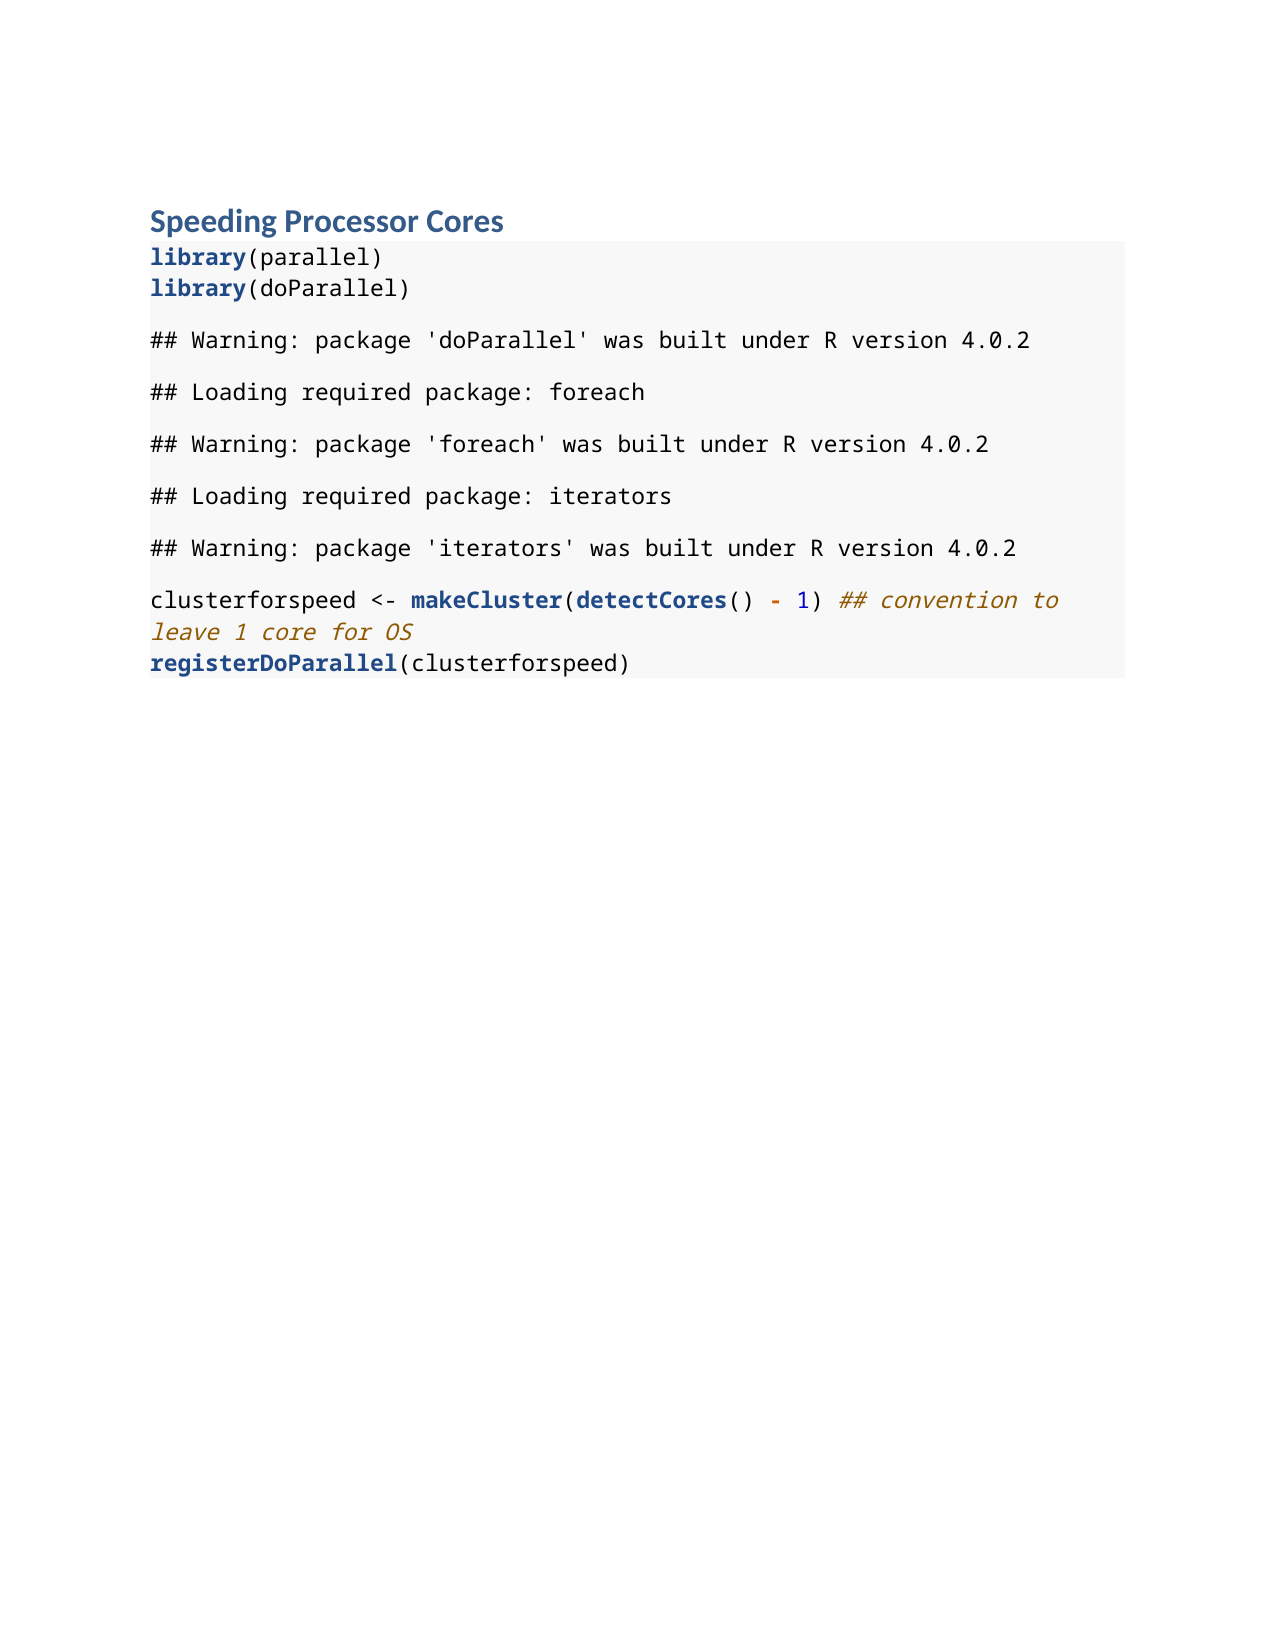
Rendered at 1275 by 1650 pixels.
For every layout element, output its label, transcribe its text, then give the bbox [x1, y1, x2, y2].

text clusterforspeed <- makeCluster(detectCores() - 1) ## convention to leave 1 core for OS registerDoParallel(clusterforspeed) [150, 584, 1125, 678]
text ## Warning: package 'foreach' was built under R version 4.0.2 [150, 428, 1125, 459]
text library(parallel) library(doParallel) [384, 241, 1125, 303]
text ## Warning: package 'iterators' was built under R version 4.0.2 [150, 532, 1125, 564]
text ## Loading required package: iterators [150, 480, 1125, 512]
text ## Loading required package: foreach [150, 376, 1125, 407]
text ## Warning: package 'doParallel' was built under R version 4.0.2 [150, 324, 1125, 355]
subtitle Speeding Processor Cores [150, 200, 1125, 241]
